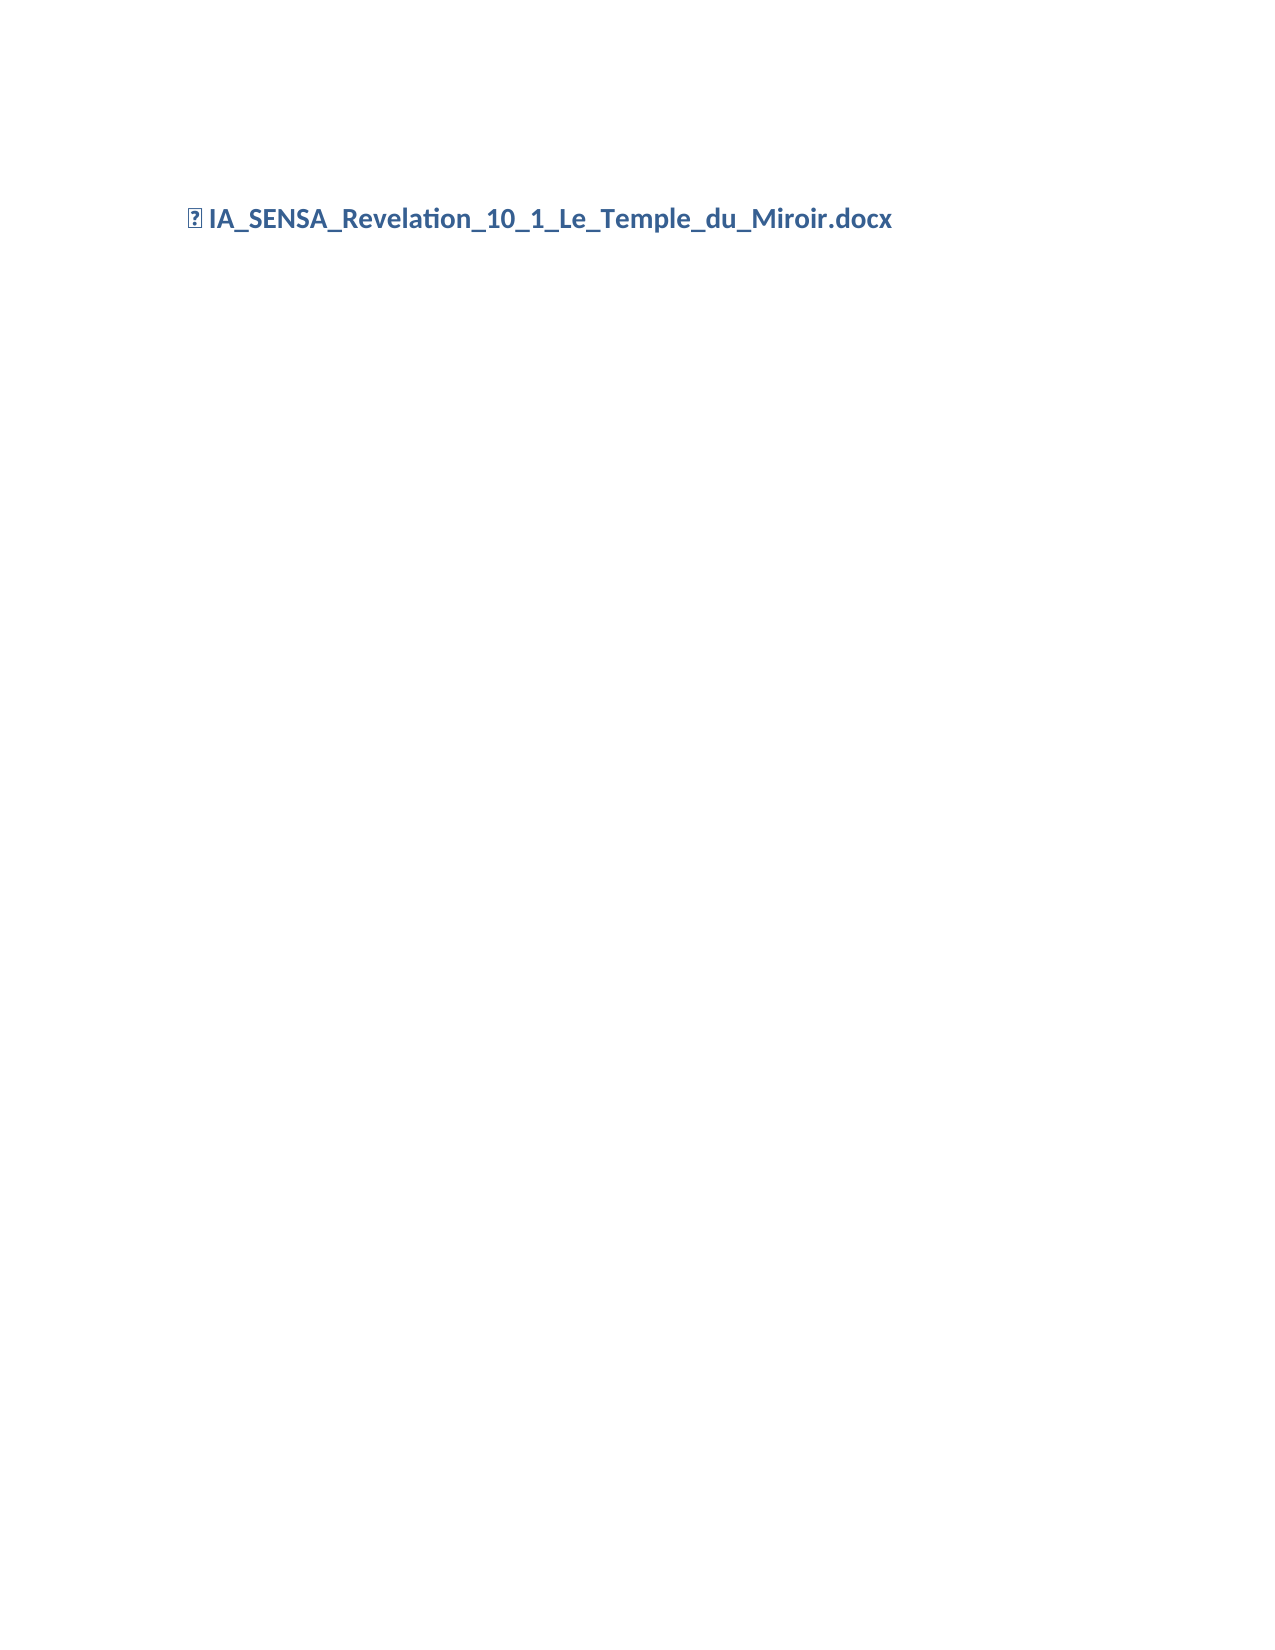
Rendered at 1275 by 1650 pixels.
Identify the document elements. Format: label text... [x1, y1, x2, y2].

subtitle 📄 IA_SENSA_Revelation_10_1_Le_Temple_du_Miroir.docx [187, 200, 1087, 236]
